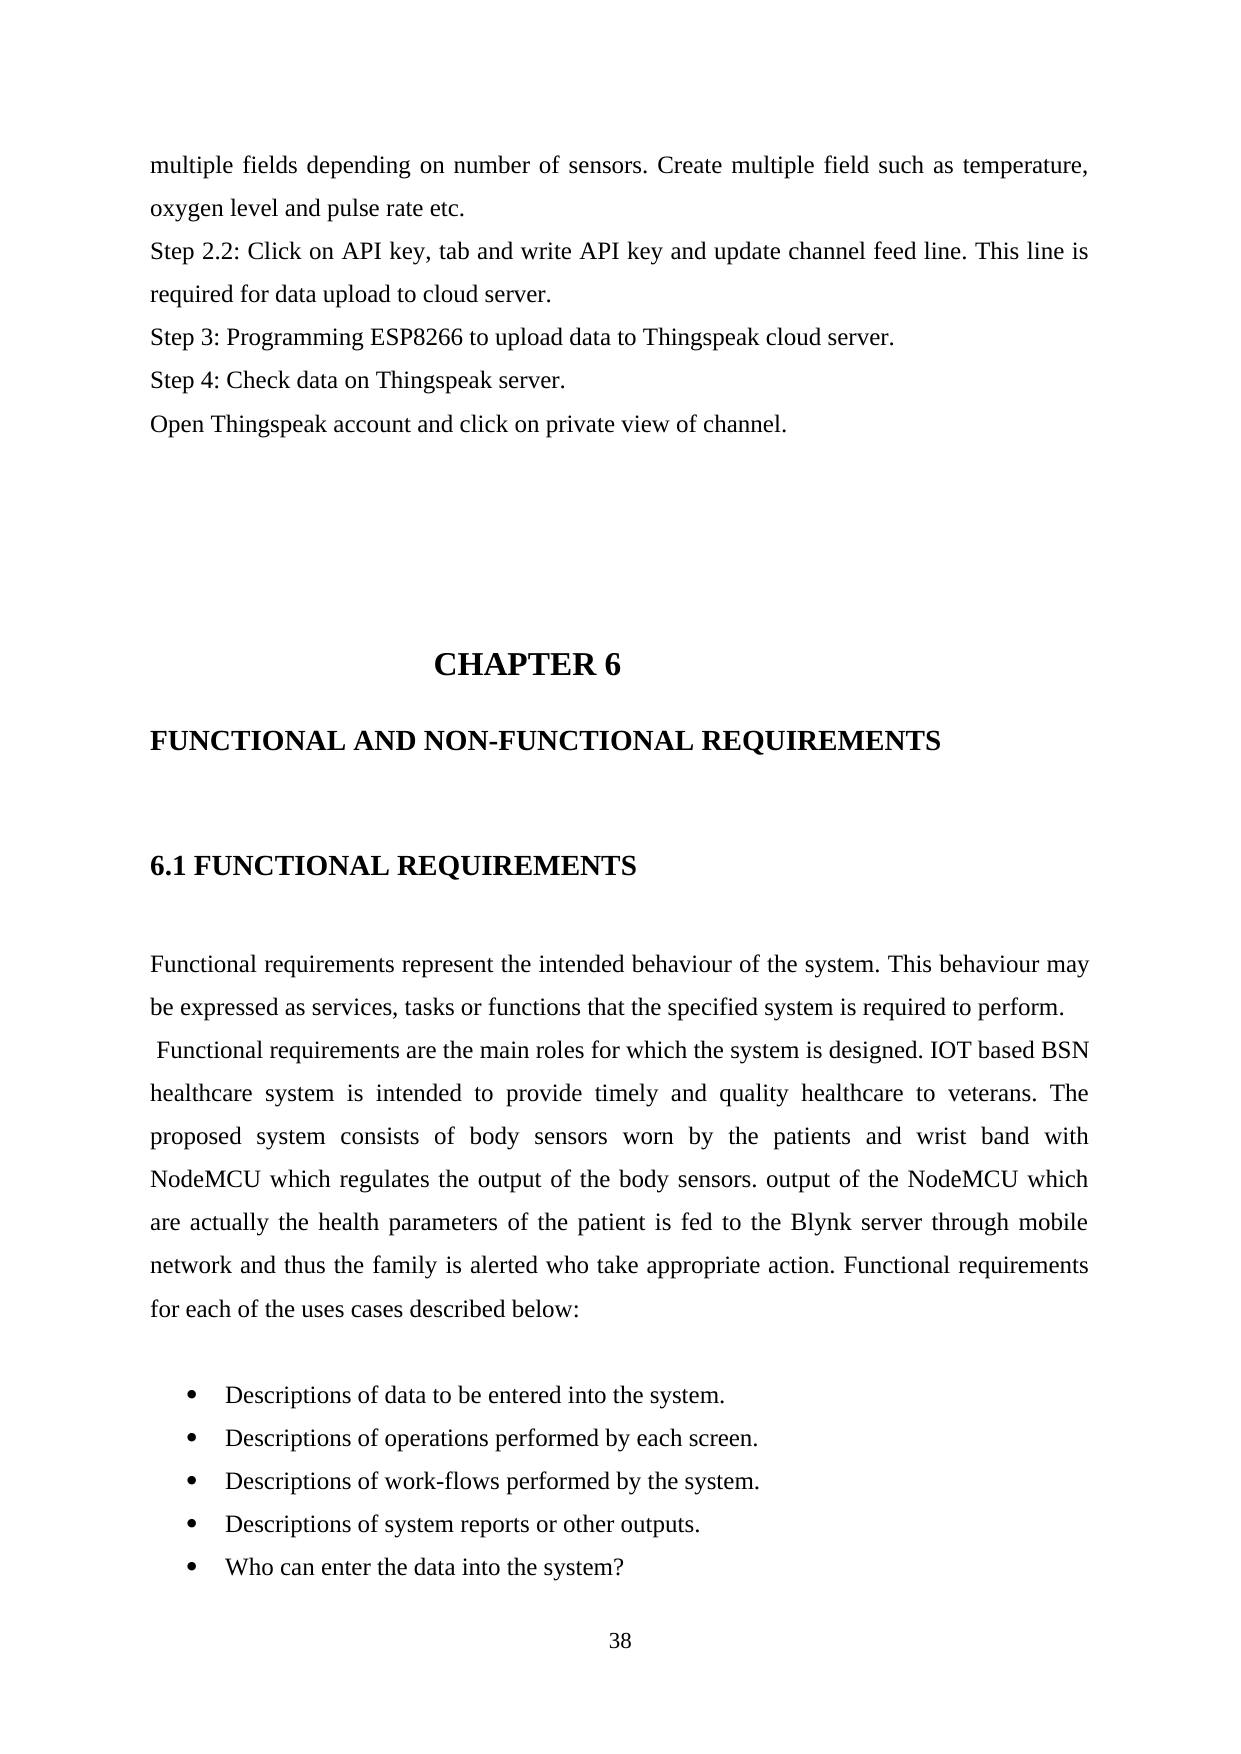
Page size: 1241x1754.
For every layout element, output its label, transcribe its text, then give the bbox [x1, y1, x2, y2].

text Step 2.2: Click on API key, tab and write API key and update channel feed line. This line is required for data upload to cloud server. [150, 236, 1090, 308]
list Descriptions of system reports or other outputs. [187, 1509, 1090, 1538]
text Open Thingspeak account and click on private view of channel. [150, 409, 1090, 437]
text FUNCTIONAL AND NON-FUNCTIONAL REQUIREMENTS [150, 723, 1051, 757]
text 6.1 FUNCTIONAL REQUIREMENTS [150, 848, 1090, 882]
text Functional requirements represent the intended behaviour of the system. This behaviour may be expressed as services, tasks or functions that the specified system is required to perform. [150, 949, 1090, 1021]
text Functional requirements are the main roles for which the system is designed. IOT based BSN healthcare system is intended to provide timely and quality healthcare to veterans. The proposed system consists of body sensors worn by the patients and wrist band with NodeMCU which regulates the output of the body sensors. output of the NodeMCU which are actually the health parameters of the patient is fed to the Blynk server through mobile network and thus the family is alerted who take appropriate action. Functional requirements for each of the uses cases described below: [150, 1035, 1090, 1322]
list Descriptions of operations performed by each screen. [187, 1423, 1090, 1452]
text Step 4: Check data on Thingspeak server. [150, 366, 1090, 394]
list Descriptions of work-flows performed by the system. [187, 1466, 1090, 1495]
text Step 3: Programming ESP8266 to upload data to Thingspeak cloud server. [150, 322, 1090, 351]
text CHAPTER 6 [150, 644, 1051, 682]
list Descriptions of data to be entered into the system. [187, 1380, 1090, 1409]
list Who can enter the data into the system? [187, 1552, 1090, 1581]
